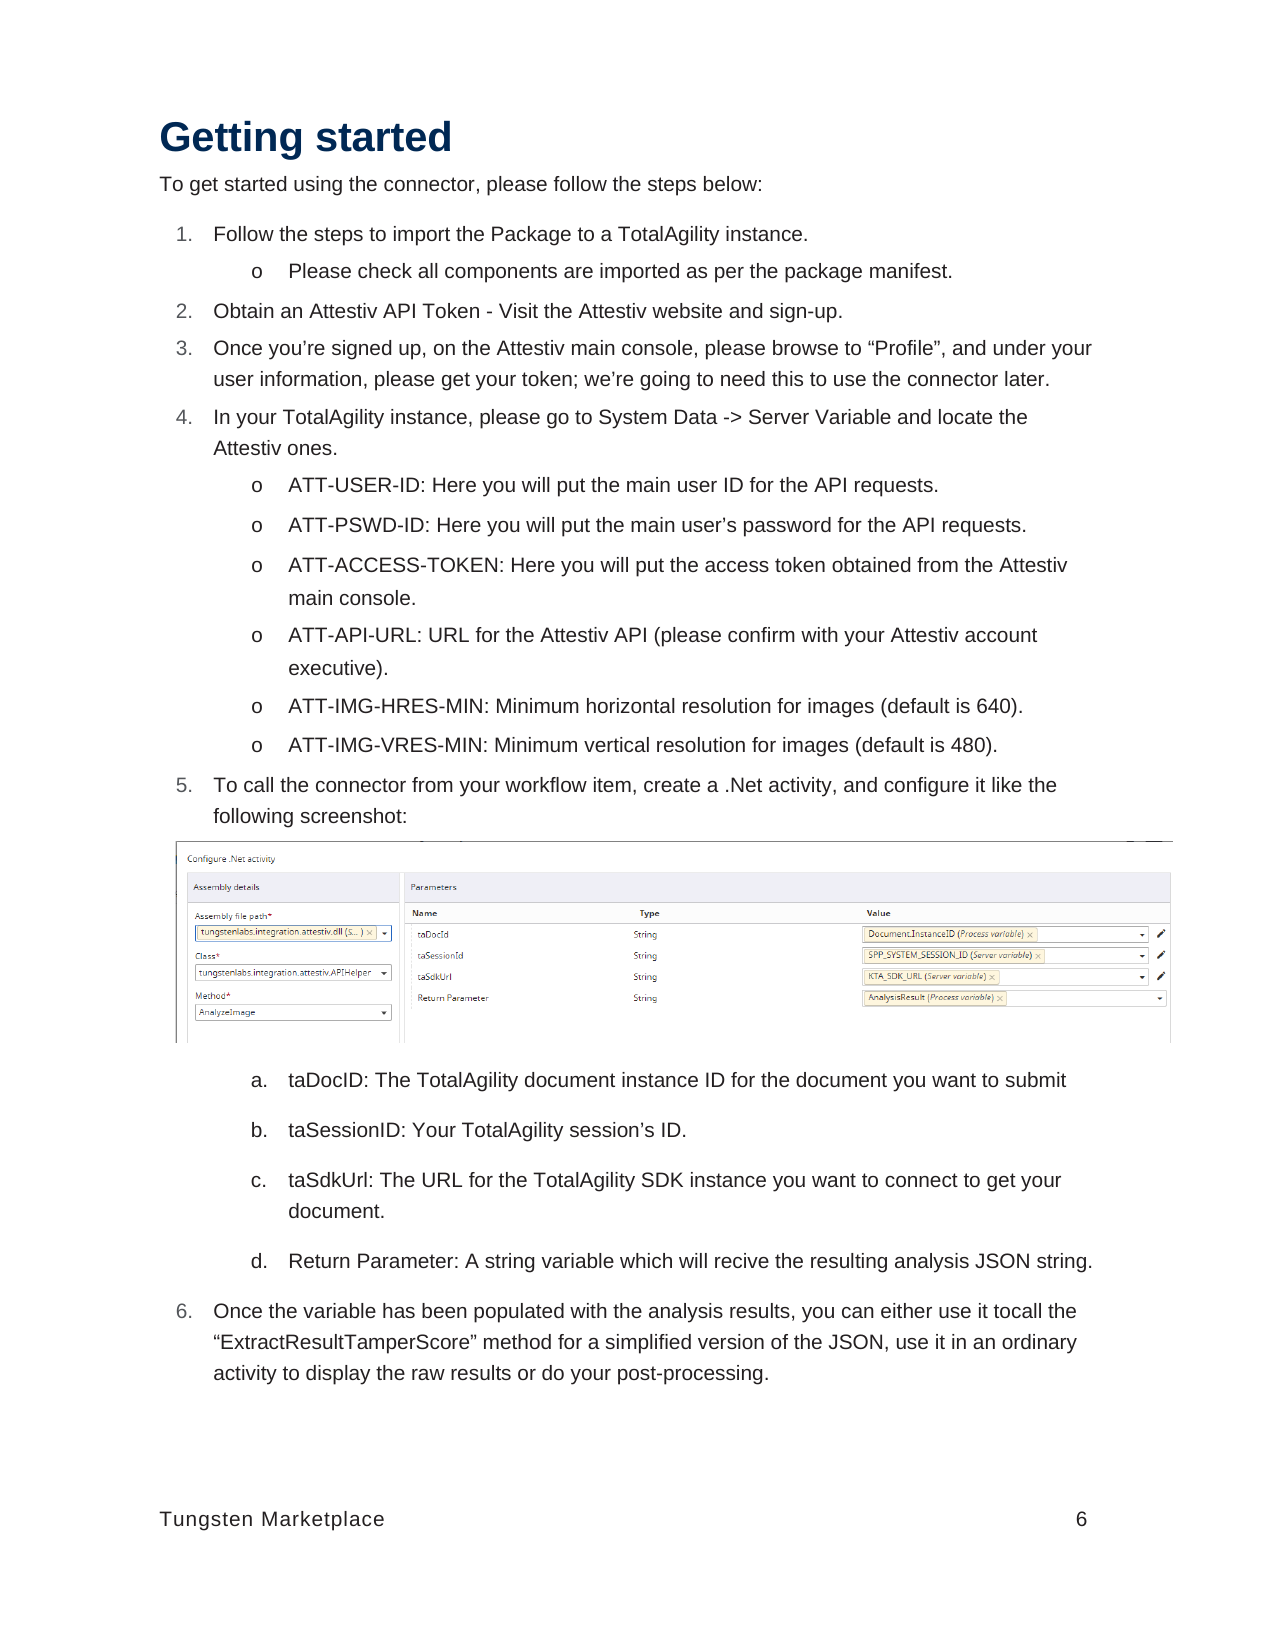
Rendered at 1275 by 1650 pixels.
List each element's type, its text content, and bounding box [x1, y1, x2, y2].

list To call the connector from your workflow item, create a .Net activity, and configure it like the following screenshot: [176, 773, 1099, 828]
list Once you’re signed up, on the Attestiv main console, please browse to “Profile”, and under your user information, please get your token; we’re going to need this to use the connector later. [176, 336, 1099, 391]
list ATT-API-URL: URL for the Attestiv API (please confirm with your Attestiv account executive). [251, 623, 1099, 680]
list Once the variable has been populated with the analysis results, you can either use it tocall the “ExtractResultTamperScore” method for a simplified version of the JSON, use it in an ordinary activity to display the raw results or do your post-processing. [176, 1299, 1099, 1385]
list ATT-PSWD-ID: Here you will put the main user’s password for the API requests. [251, 513, 1099, 539]
list In your TotalAgility instance, please go to System Data -> Server Variable and locate the Attestiv ones. [176, 404, 1099, 459]
text To get started using the connector, please follow the steps below: [159, 171, 1099, 195]
subtitle Getting started [159, 112, 1099, 160]
list ATT-ACCESS-TOKEN: Here you will put the access token obtained from the Attestiv main console. [251, 553, 1099, 609]
list ATT-IMG-VRES-MIN: Minimum vertical resolution for images (default is 480). [251, 733, 1099, 759]
list taDocID: The TotalAgility document instance ID for the document you want to submit [251, 1068, 1099, 1092]
list taSdkUrl: The URL for the TotalAgility SDK instance you want to connect to get your document. [251, 1168, 1099, 1223]
list Return Parameter: A string variable which will recive the resulting analysis JSON string. [251, 1249, 1099, 1273]
list Please check all components are imported as per the package manifest. [251, 259, 1099, 284]
list Obtain an Attestiv API Token - Visit the Attestiv website and sign-up. [176, 298, 1099, 322]
list ATT-IMG-HRES-MIN: Minimum horizontal resolution for images (default is 640). [251, 693, 1099, 719]
list taSessionID: Your TotalAgility session’s ID. [251, 1118, 1099, 1142]
list ATT-USER-ID: Here you will put the main user ID for the API requests. [251, 473, 1099, 499]
list Follow the steps to import the Package to a TotalAgility instance. [176, 221, 1099, 245]
picture [175, 841, 1173, 1043]
